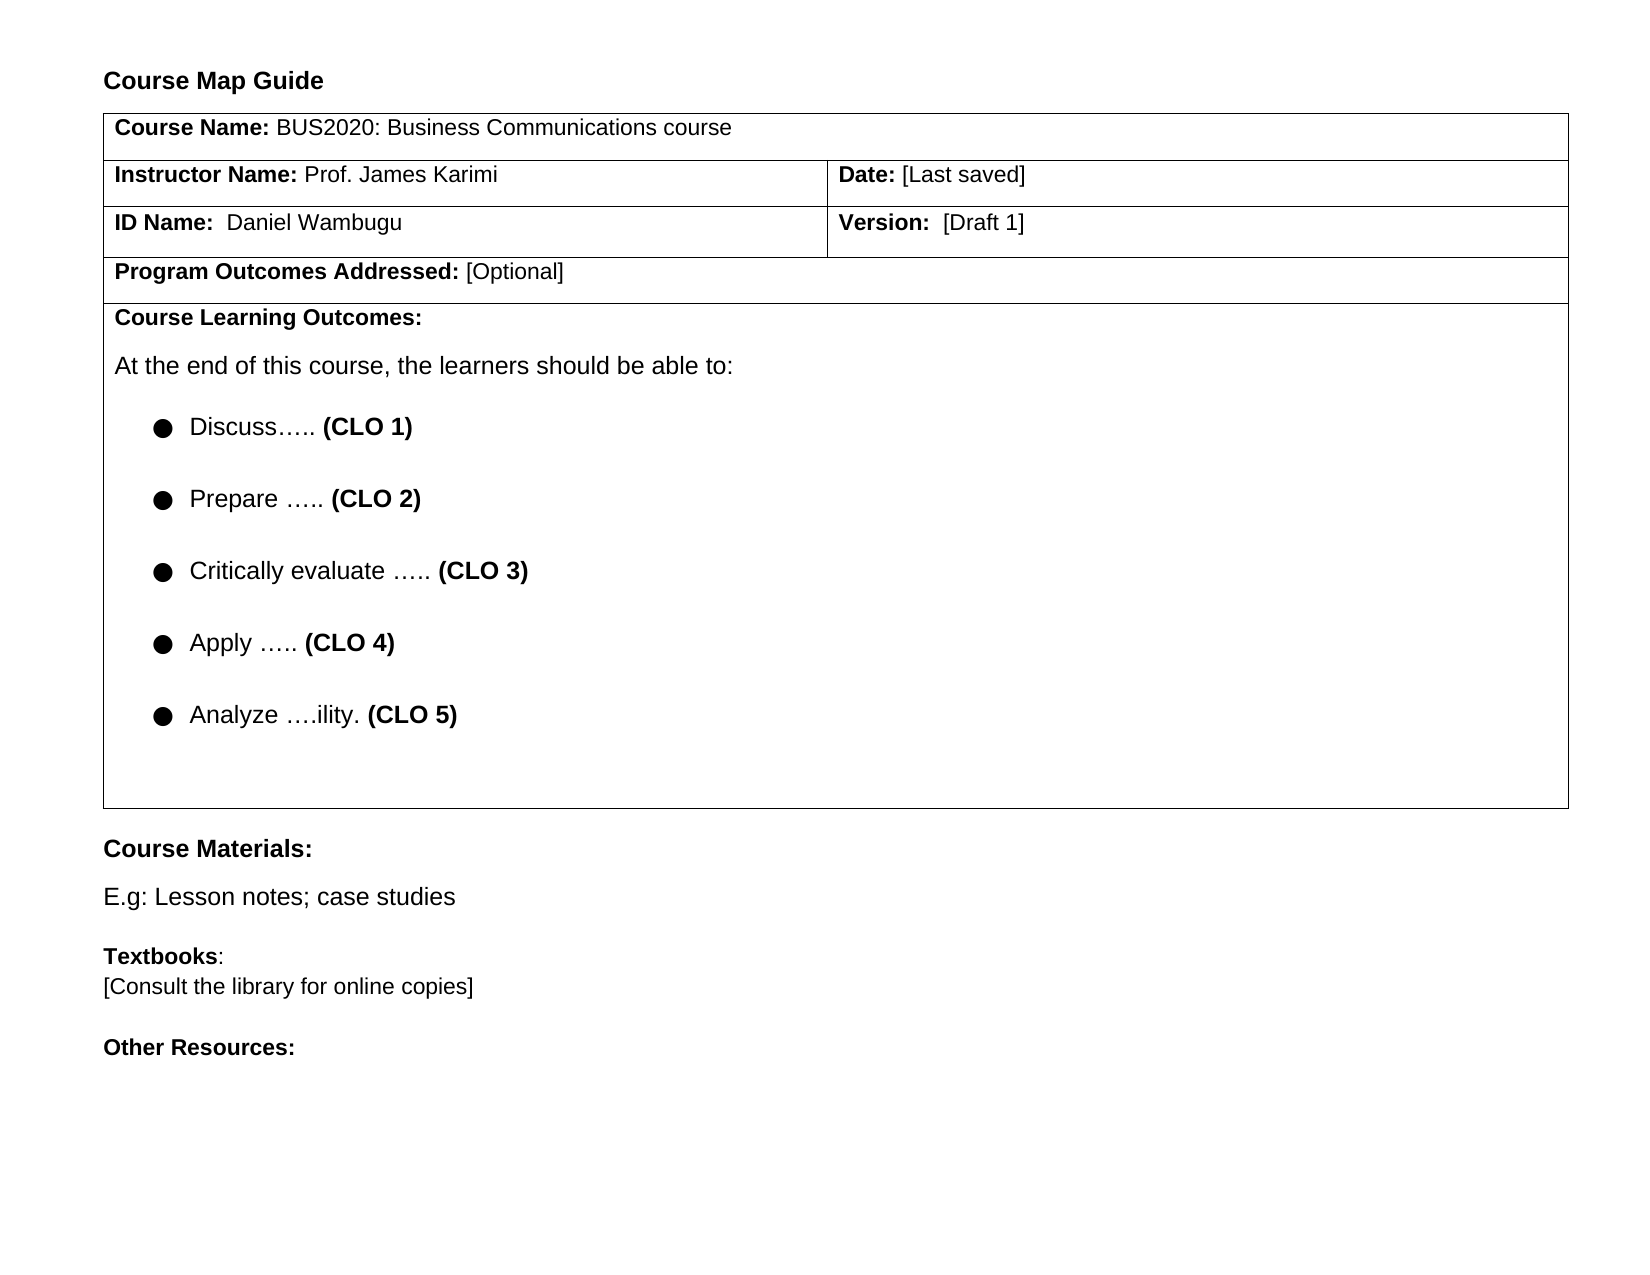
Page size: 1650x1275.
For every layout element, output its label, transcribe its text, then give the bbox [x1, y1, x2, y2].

text Course Materials: [103, 834, 1547, 863]
table_cell ID Name: Daniel Wambugu [104, 207, 827, 257]
text E.g: Lesson notes; case studies [103, 882, 1547, 911]
table_header Course Name: BUS2020: Business Communications course [104, 114, 1568, 160]
table_cell Program Outcomes Addressed: [Optional] [104, 258, 1568, 303]
text Textbooks: [103, 943, 1547, 969]
text [Consult the library for online copies] [103, 973, 1547, 1000]
table_cell Version: [Draft 1] [828, 207, 1568, 257]
text Other Resources: [103, 1034, 1547, 1060]
table_cell Course Learning Outcomes: At the end of this course, the learners should be able to: Discuss….. (CLO 1) Prepare ….. (CLO 2) Critically evaluate ….. (CLO 3) Apply ….. (CLO 4) Analyze ….ility. (CLO 5) [104, 304, 1568, 808]
text Course Map Guide [103, 66, 1547, 94]
table_cell Instructor Name: Prof. James Karimi [104, 161, 827, 206]
table_cell Date: [Last saved] [828, 161, 1568, 206]
